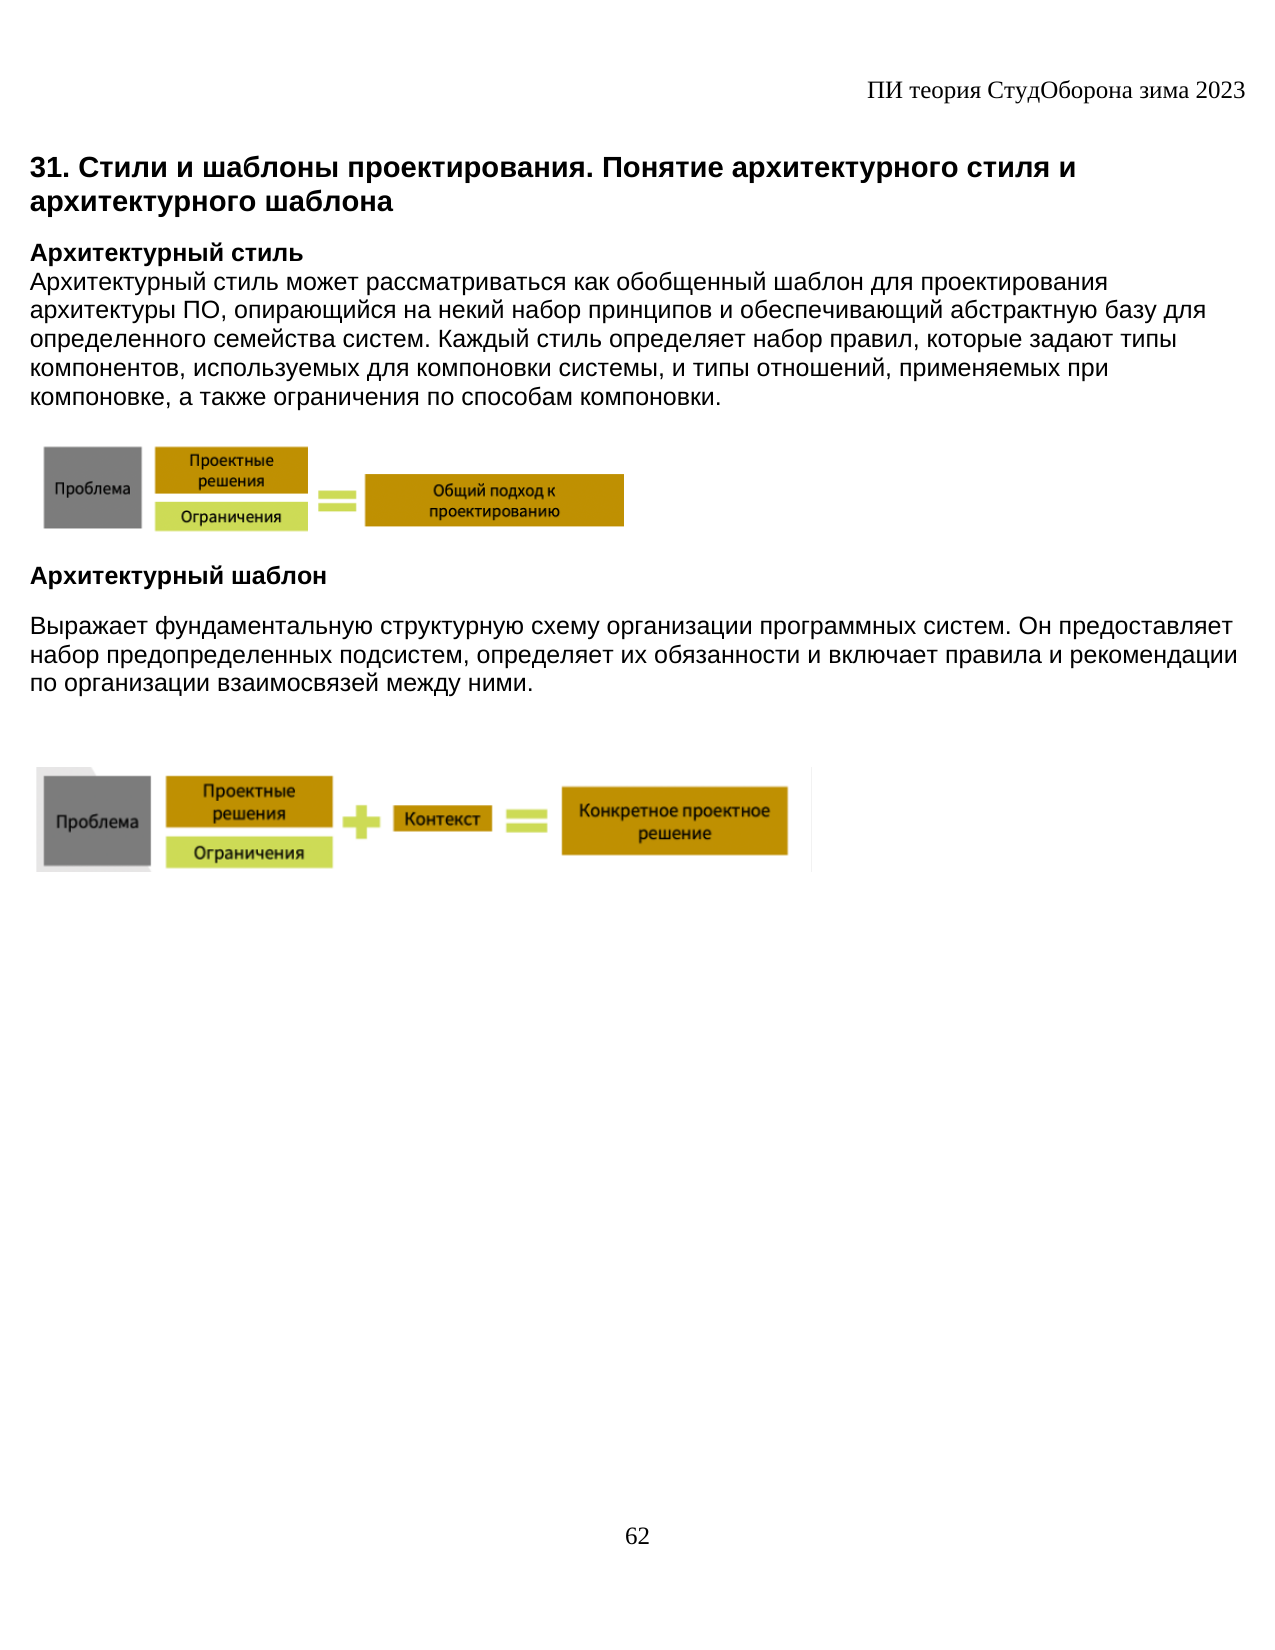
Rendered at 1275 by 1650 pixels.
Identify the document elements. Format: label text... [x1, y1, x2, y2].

picture [36, 767, 813, 872]
text Архитектурный стиль Архитектурный стиль может рассматриваться как обобщенный шаблон для проектирования архитектуры ПО, опирающийся на некий набор принципов и обеспечивающий абстрактную базу для определенного семейства систем. Каждый стиль определяет набор правил, которые задают типы компонентов, используемых для компоновки системы, и типы отношений, применяемых при компоновке, а также ограничения по способам компоновки. [29, 238, 1246, 410]
picture [29, 431, 660, 541]
text Архитектурный шаблон [29, 561, 1246, 590]
subtitle 31. Стили и шаблоны проектирования. Понятие архитектурного стиля и архитектурного шаблона [29, 150, 1246, 217]
text Выражает фундаментальную структурную схему организации программных систем. Он предоставляет набор предопределенных подсистем, определяет их обязанности и включает правила и рекомендации по организации взаимосвязей между ними. [29, 611, 1246, 697]
